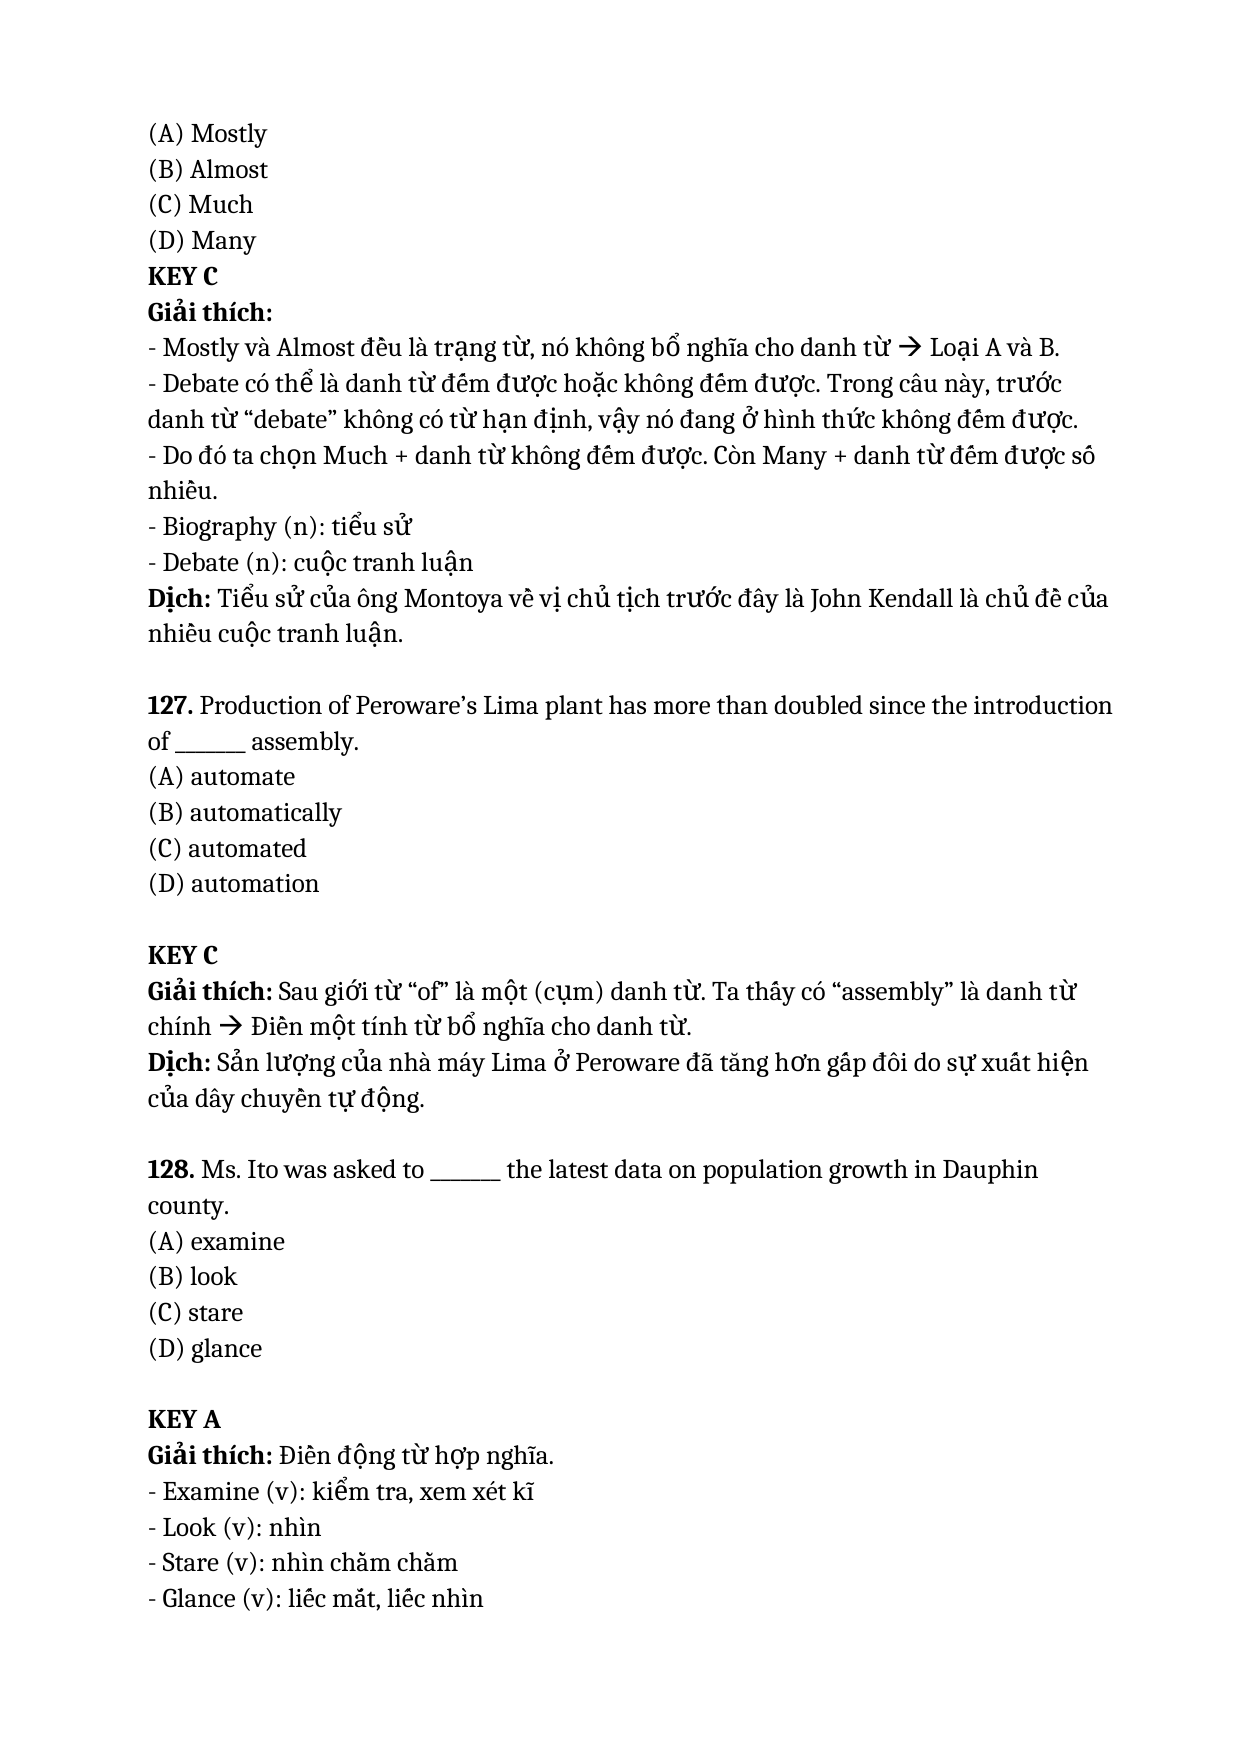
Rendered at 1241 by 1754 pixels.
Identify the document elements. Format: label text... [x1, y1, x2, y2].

text Dịch: Tiểu sử của ông Montoya về vị chủ tịch trước đây là John Kendall là chủ đề của nhiều cuộc tranh luận. [148, 583, 1122, 649]
text KEY C [148, 261, 1122, 292]
text 127. Production of Peroware’s Lima plant has more than doubled since the introduction of _______ assembly. (A) automate (B) automatically (C) automated (D) automation [148, 690, 1122, 899]
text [148, 118, 1122, 256]
text 128. Ms. Ito was asked to _______ the latest data on population growth in Dauphin county. (A) examine (B) look (C) stare (D) glance [148, 1154, 1122, 1364]
text - Mostly và Almost đều là trạng từ, nó không bổ nghĩa cho danh từ Loại A và B. [148, 332, 1122, 364]
text KEY C [148, 940, 1122, 971]
text KEY A [148, 1404, 1122, 1436]
text Giải thích: [148, 297, 1122, 328]
text Giải thích: Sau giới từ “of” là một (cụm) danh từ. Ta thấy có “assembly” là danh từ chính Điền một tính từ bổ nghĩa cho danh từ. [148, 976, 1122, 1042]
text - Glance (v): liếc mắt, liếc nhìn [148, 1583, 1122, 1614]
text Giải thích: Điền động từ hợp nghĩa. [148, 1440, 1122, 1471]
text - Debate (n): cuộc tranh luận [148, 547, 1122, 578]
text - Stare (v): nhìn chằm chằm [148, 1547, 1122, 1578]
text - Look (v): nhìn [148, 1512, 1122, 1543]
text Dịch: Sản lượng của nhà máy Lima ở Peroware đã tăng hơn gấp đôi do sự xuất hiện của dây chuyền tự động. [148, 1047, 1122, 1114]
text - Debate có thể là danh từ đếm được hoặc không đếm được. Trong câu này, trước danh từ “debate” không có từ hạn định, vậy nó đang ở hình thức không đếm được. [148, 368, 1122, 435]
text - Do đó ta chọn Much + danh từ không đếm được. Còn Many + danh từ đếm được số nhiều. [148, 440, 1122, 507]
text - Biography (n): tiểu sử [148, 511, 1122, 542]
text - Examine (v): kiểm tra, xem xét kĩ [148, 1476, 1122, 1507]
